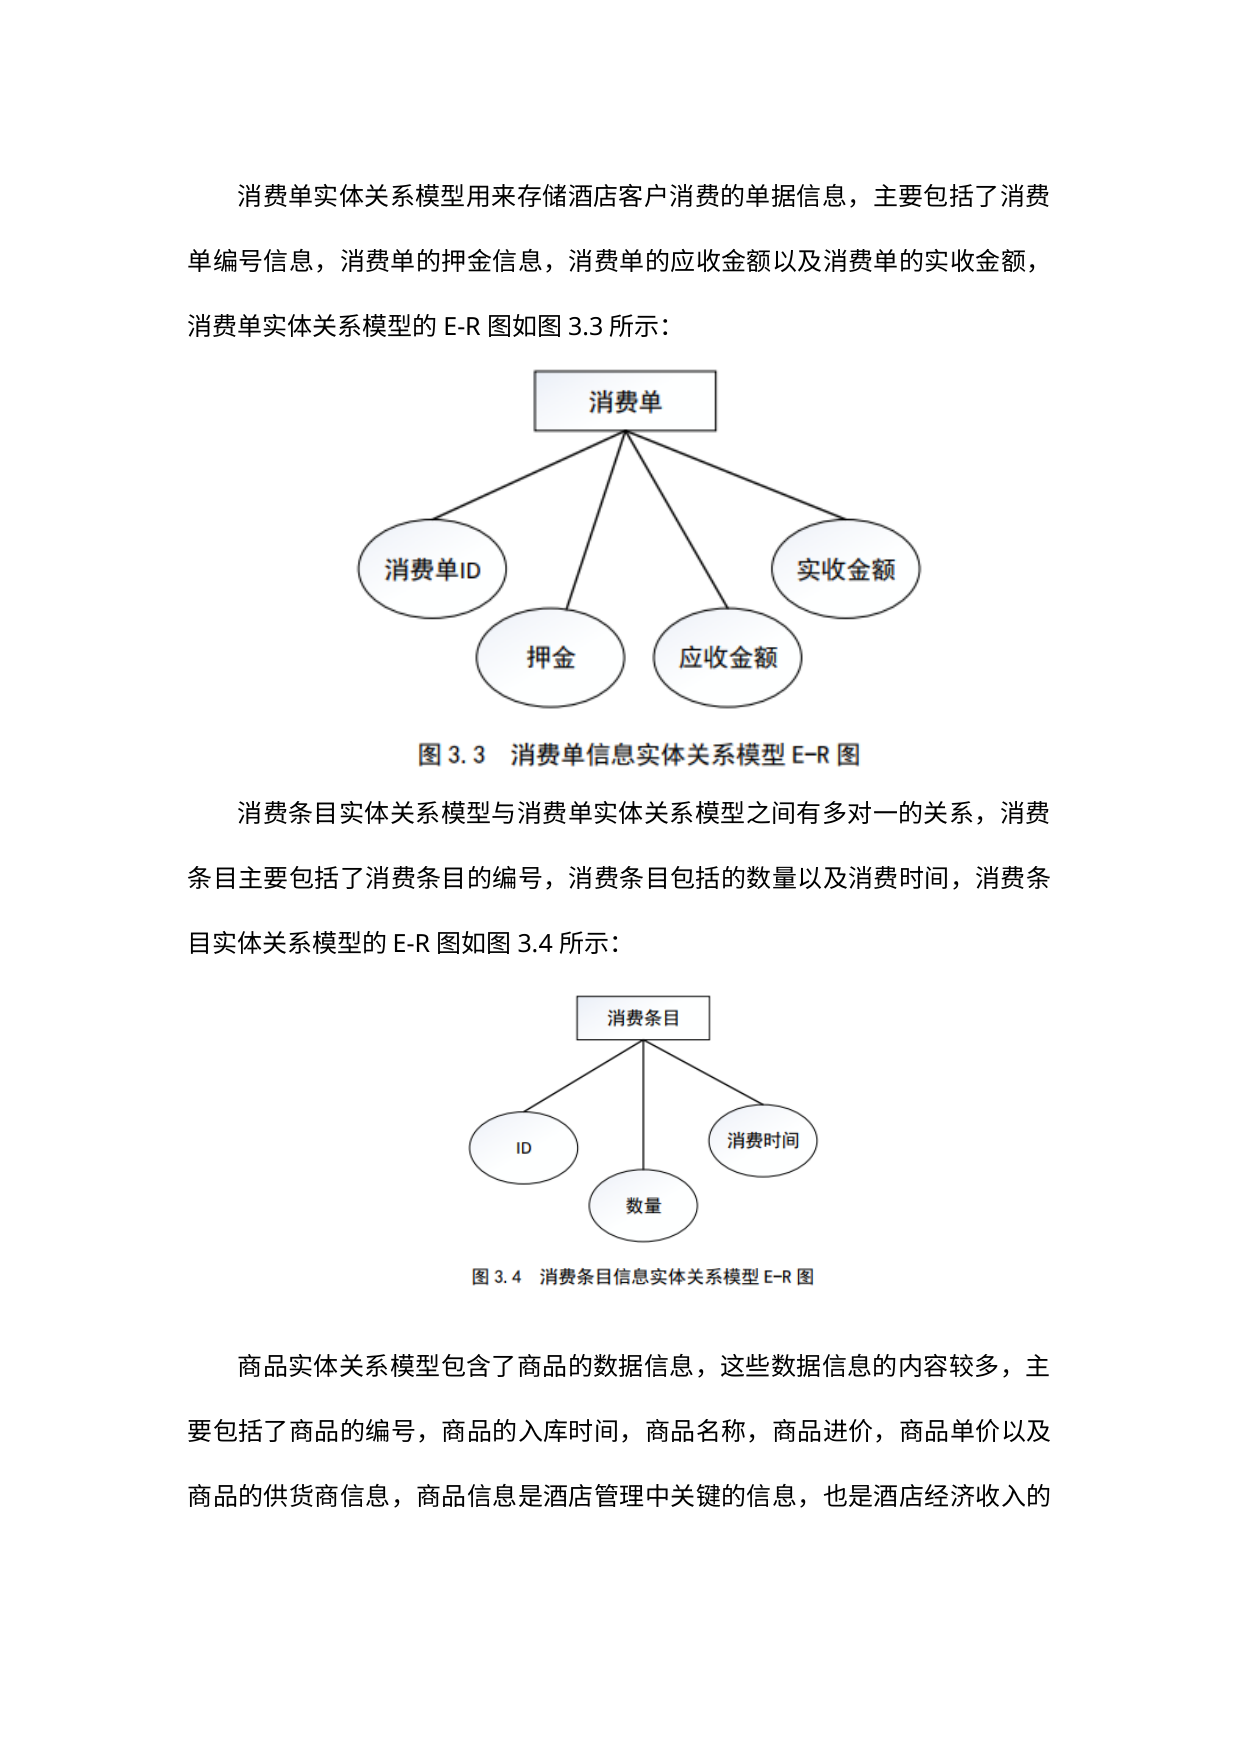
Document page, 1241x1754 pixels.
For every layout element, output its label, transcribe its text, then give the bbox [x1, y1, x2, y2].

list 消费单实体关系模型用来存储酒店客户消费的单据信息，主要包括了消费单编号信息，消费单的押金信息，消费单的应收金额以及消费单的实收金额，消费单实体关系模型的 E-R 图如图 3.3 所示： [187, 162, 1053, 357]
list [187, 1332, 1053, 1527]
picture [371, 974, 869, 1306]
list 消费条目实体关系模型与消费单实体关系模型之间有多对一的关系，消费条目主要包括了消费条目的编号，消费条目包括的数量以及消费时间，消费条目实体关系模型的E-R 图如图 3.4 所示： [187, 779, 1053, 974]
picture [285, 357, 956, 773]
